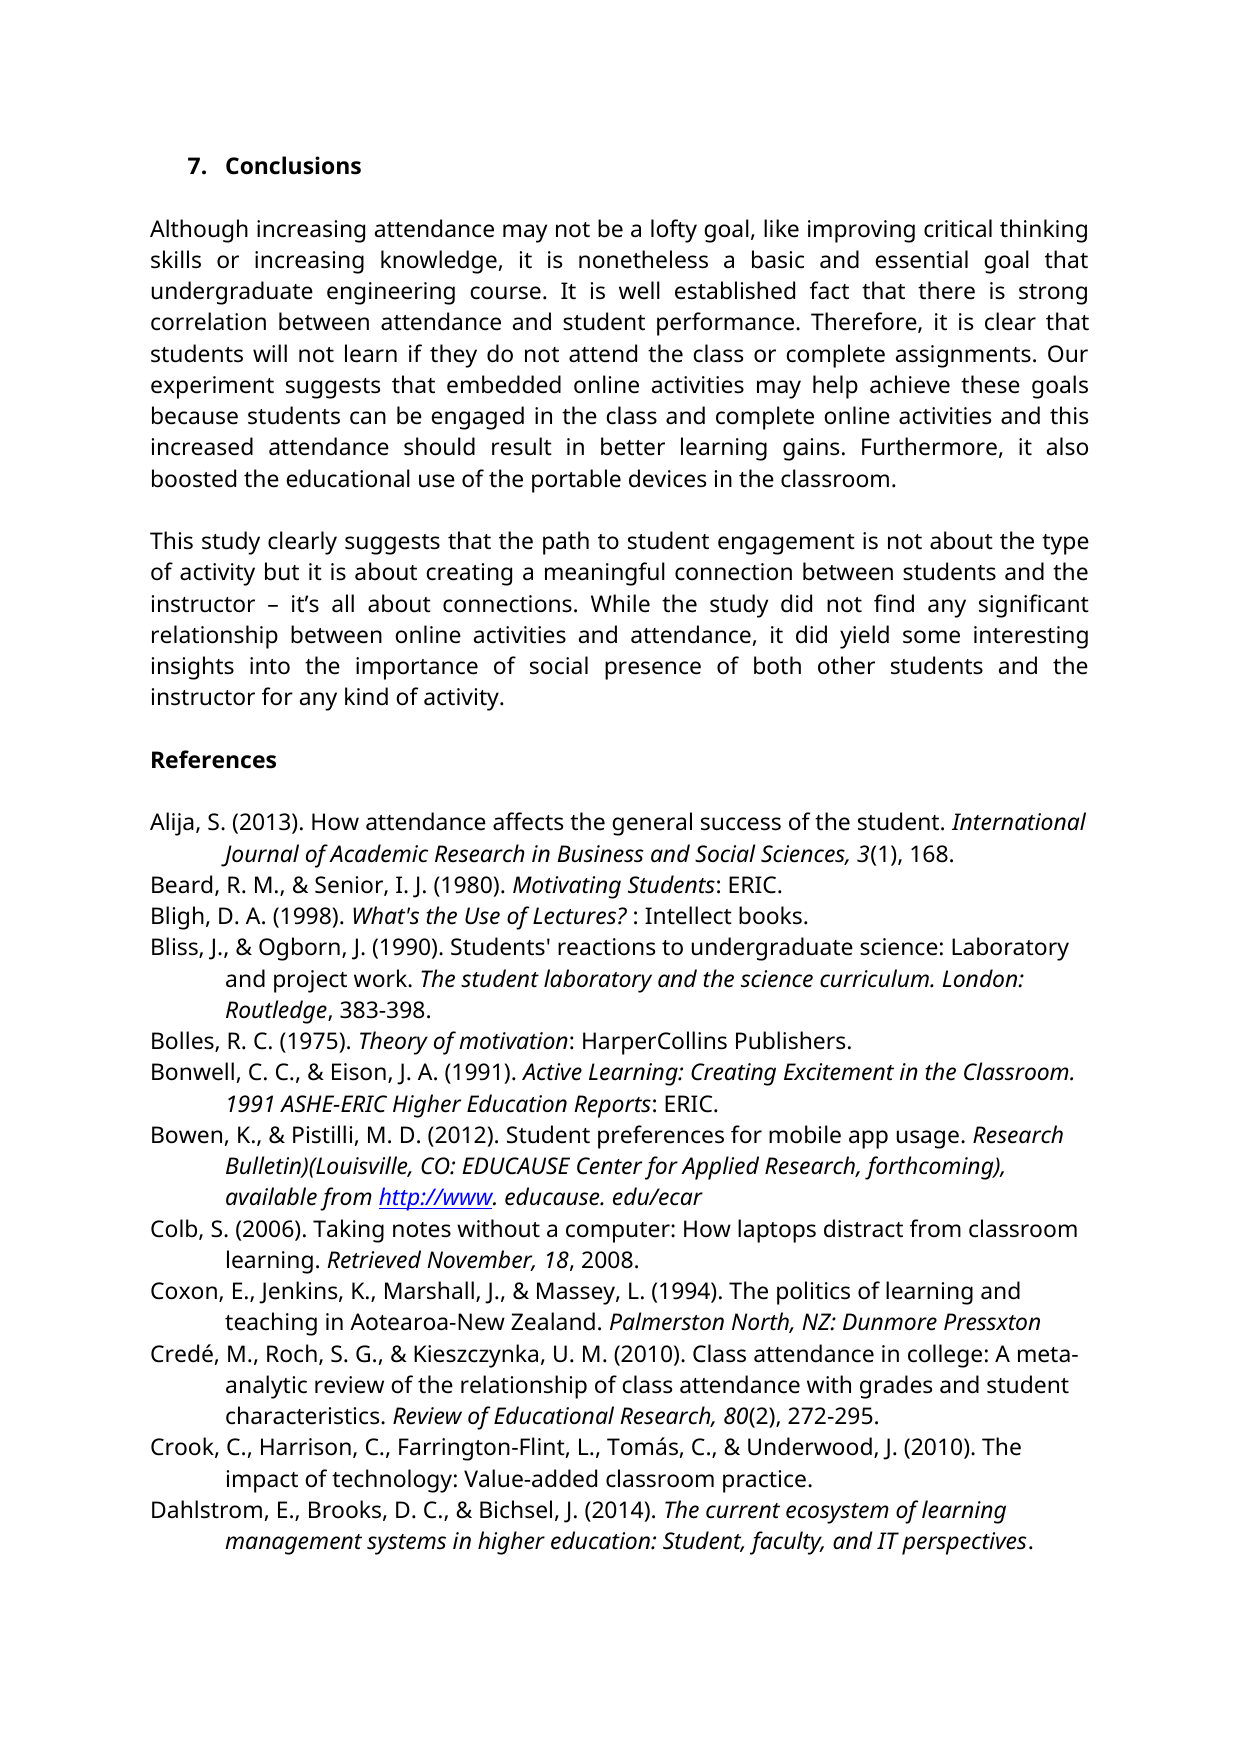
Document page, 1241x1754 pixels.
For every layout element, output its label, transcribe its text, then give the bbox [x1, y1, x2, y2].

text Crook, C., Harrison, C., Farrington-Flint, L., Tomás, C., & Underwood, J. (2010). The impact of technology: Value-added classroom practice. [150, 1431, 1090, 1494]
text Bolles, R. C. (1975). Theory of motivation: HarperCollins Publishers. [150, 1025, 1090, 1056]
text Coxon, E., Jenkins, K., Marshall, J., & Massey, L. (1994). The politics of learning and teaching in Aotearoa-New Zealand. Palmerston North, NZ: Dunmore Pressxton [150, 1275, 1090, 1337]
list Conclusions [187, 150, 1090, 181]
text Bligh, D. A. (1998). What's the Use of Lectures? : Intellect books. [150, 900, 1090, 931]
text Bowen, K., & Pistilli, M. D. (2012). Student preferences for mobile app usage. Research Bulletin)(Louisville, CO: EDUCAUSE Center for Applied Research, forthcoming), available from http://www. educause. edu/ecar [150, 1119, 1090, 1212]
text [150, 1494, 1090, 1556]
text Alija, S. (2013). How attendance affects the general success of the student. International Journal of Academic Research in Business and Social Sciences, 3(1), 168. [150, 806, 1090, 869]
text Beard, R. M., & Senior, I. J. (1980). Motivating Students: ERIC. [150, 869, 1090, 900]
text Bonwell, C. C., & Eison, J. A. (1991). Active Learning: Creating Excitement in the Classroom. 1991 ASHE-ERIC Higher Education Reports: ERIC. [150, 1056, 1090, 1119]
text Colb, S. (2006). Taking notes without a computer: How laptops distract from classroom learning. Retrieved November, 18, 2008. [150, 1212, 1090, 1275]
text Credé, M., Roch, S. G., & Kieszczynka, U. M. (2010). Class attendance in college: A meta-analytic review of the relationship of class attendance with grades and student characteristics. Review of Educational Research, 80(2), 272-295. [150, 1337, 1090, 1431]
text Although increasing attendance may not be a lofty goal, like improving critical thinking skills or increasing knowledge, it is nonetheless a basic and essential goal that undergraduate engineering course. It is well established fact that there is strong correlation between attendance and student performance. Therefore, it is clear that students will not learn if they do not attend the class or complete assignments. Our experiment suggests that embedded online activities may help achieve these goals because students can be engaged in the class and complete online activities and this increased attendance should result in better learning gains. Furthermore, it also boosted the educational use of the portable devices in the classroom. [150, 212, 1090, 494]
text This study clearly suggests that the path to student engagement is not about the type of activity but it is about creating a meaningful connection between students and the instructor – it’s all about connections. While the study did not find any significant relationship between online activities and attendance, it did yield some interesting insights into the importance of social presence of both other students and the instructor for any kind of activity. [150, 525, 1090, 712]
text Bliss, J., & Ogborn, J. (1990). Students' reactions to undergraduate science: Laboratory and project work. The student laboratory and the science curriculum. London: Routledge, 383-398. [150, 931, 1090, 1025]
text References [150, 744, 1090, 775]
